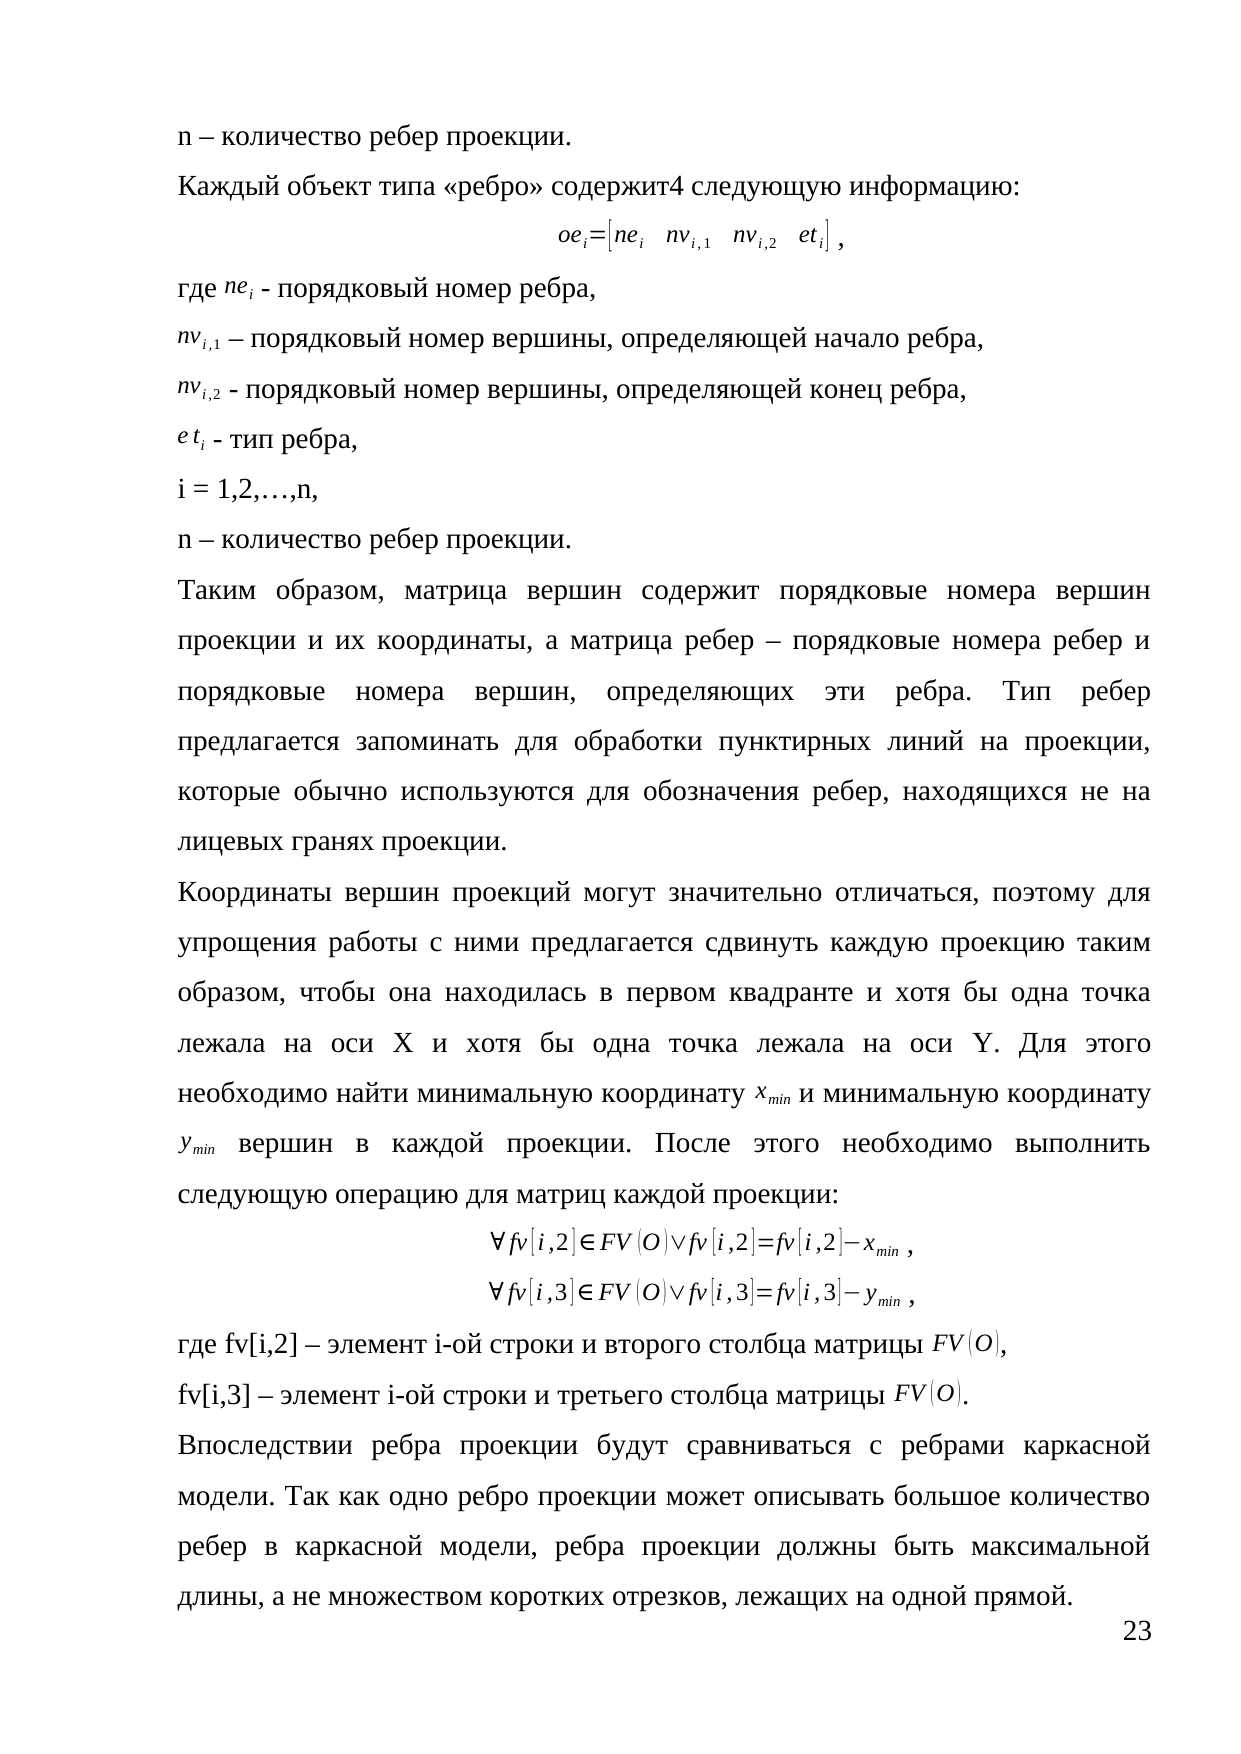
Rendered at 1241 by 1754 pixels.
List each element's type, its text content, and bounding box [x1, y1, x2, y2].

text n – количество ребер проекции. [177, 118, 1152, 152]
text , [177, 1276, 1152, 1310]
text где fv[i,2] – элемент i-ой строки и второго столбца матрицы , [177, 1327, 1152, 1360]
text Каждый объект типа «ребро» содержит4 следующую информацию: [177, 168, 1152, 202]
text - порядковый номер вершины, определяющей конец ребра, [177, 371, 1152, 404]
text Таким образом, матрица вершин содержит порядковые номера вершин проекции и их координаты, а матрица ребер – порядковые номера ребер и порядковые номера вершин, определяющих эти ребра. Тип ребер предлагается запоминать для обработки пунктирных линий на проекции, которые обычно используются для обозначения ребер, находящихся не на лицевых гранях проекции. [177, 572, 1152, 857]
text Координаты вершин проекций могут значительно отличаться, поэтому для упрощения работы с ними предлагается сдвинуть каждую проекцию таким образом, чтобы она находилась в первом квадранте и хотя бы одна точка лежала на оси X и хотя бы одна точка лежала на оси Y. Для этого необходимо найти минимальную координату и минимальную координату вершин в каждой проекции. После этого необходимо выполнить следующую операцию для матриц каждой проекции: [177, 874, 1152, 1209]
text где - порядковый номер ребра, [177, 270, 1152, 304]
text , [177, 219, 1152, 253]
text fv[i,3] – элемент i-ой строки и третьего столбца матрицы . [177, 1377, 1152, 1411]
text – порядковый номер вершины, определяющей начало ребра, [177, 320, 1152, 354]
text , [177, 1226, 1152, 1259]
text n – количество ребер проекции. [177, 522, 1152, 555]
text - тип ребра, [177, 421, 1152, 454]
text Впоследствии ребра проекции будут сравниваться с ребрами каркасной модели. Так как одно ребро проекции может описывать большое количество ребер в каркасной модели, ребра проекции должны быть максимальной длины, а не множеством коротких отрезков, лежащих на одной прямой. [177, 1427, 1152, 1612]
text i = 1,2,…,n, [177, 471, 1152, 505]
